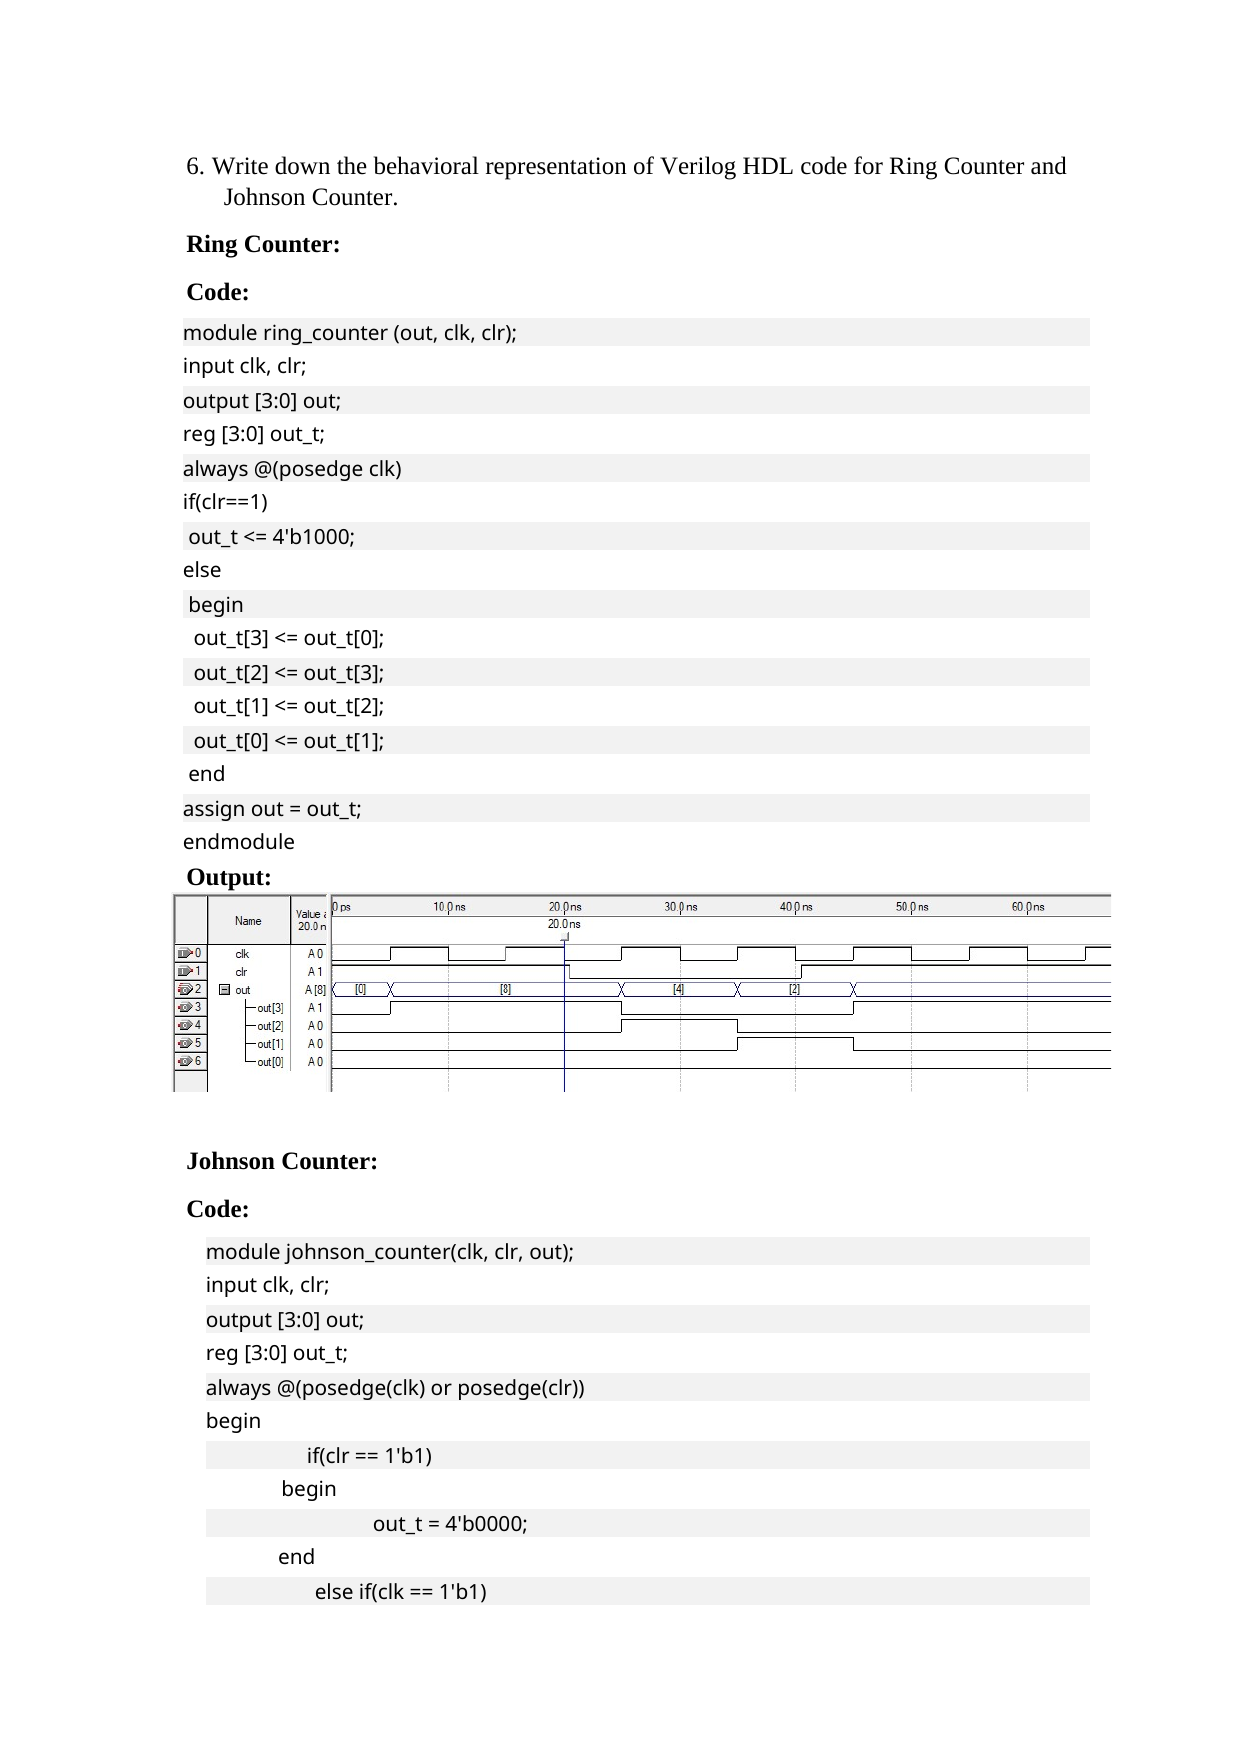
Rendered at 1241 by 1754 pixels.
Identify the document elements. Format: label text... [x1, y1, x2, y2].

text begin [183, 590, 1090, 618]
text out_t[3] <= out_t[0]; [183, 623, 1090, 652]
text always @(posedge(clk) or posedge(clr)) [206, 1373, 1090, 1401]
text Johnson Counter: [186, 1146, 1090, 1175]
text if(clr==1) [183, 487, 1090, 516]
text endmodule [183, 827, 1090, 856]
text reg [3:0] out_t; [206, 1338, 1090, 1367]
text Code: [186, 277, 1090, 306]
text out_t <= 4'b1000; [183, 522, 1090, 550]
text module johnson_counter(clk, clr, out); [206, 1237, 1090, 1265]
text input clk, clr; [183, 351, 1090, 380]
text out_t[1] <= out_t[2]; [183, 691, 1090, 720]
text Output: [186, 862, 1090, 891]
text else [183, 555, 1090, 584]
text out_t[0] <= out_t[1]; [183, 726, 1090, 754]
text if(clr == 1'b1) [206, 1441, 1090, 1469]
picture [171, 892, 1112, 1092]
text Ring Counter: [186, 229, 1090, 258]
text input clk, clr; [206, 1270, 1090, 1299]
text end [150, 1542, 1090, 1571]
text out_t[2] <= out_t[3]; [183, 658, 1090, 686]
text reg [3:0] out_t; [183, 419, 1090, 448]
text Code: [186, 1194, 1090, 1222]
text module ring_counter (out, clk, clr); [183, 318, 1090, 346]
text output [3:0] out; [206, 1305, 1090, 1333]
text begin [206, 1406, 1090, 1435]
text begin [150, 1474, 1090, 1503]
text assign out = out_t; [183, 794, 1090, 822]
text output [3:0] out; [183, 386, 1090, 414]
text end [183, 759, 1090, 788]
text always @(posedge clk) [183, 454, 1090, 482]
text else if(clk == 1'b1) [206, 1577, 1090, 1605]
text 6. Write down the behavioral representation of Verilog HDL code for Ring Counter and Johnson Counter. [186, 151, 1090, 211]
text out_t = 4'b0000; [206, 1509, 1090, 1537]
